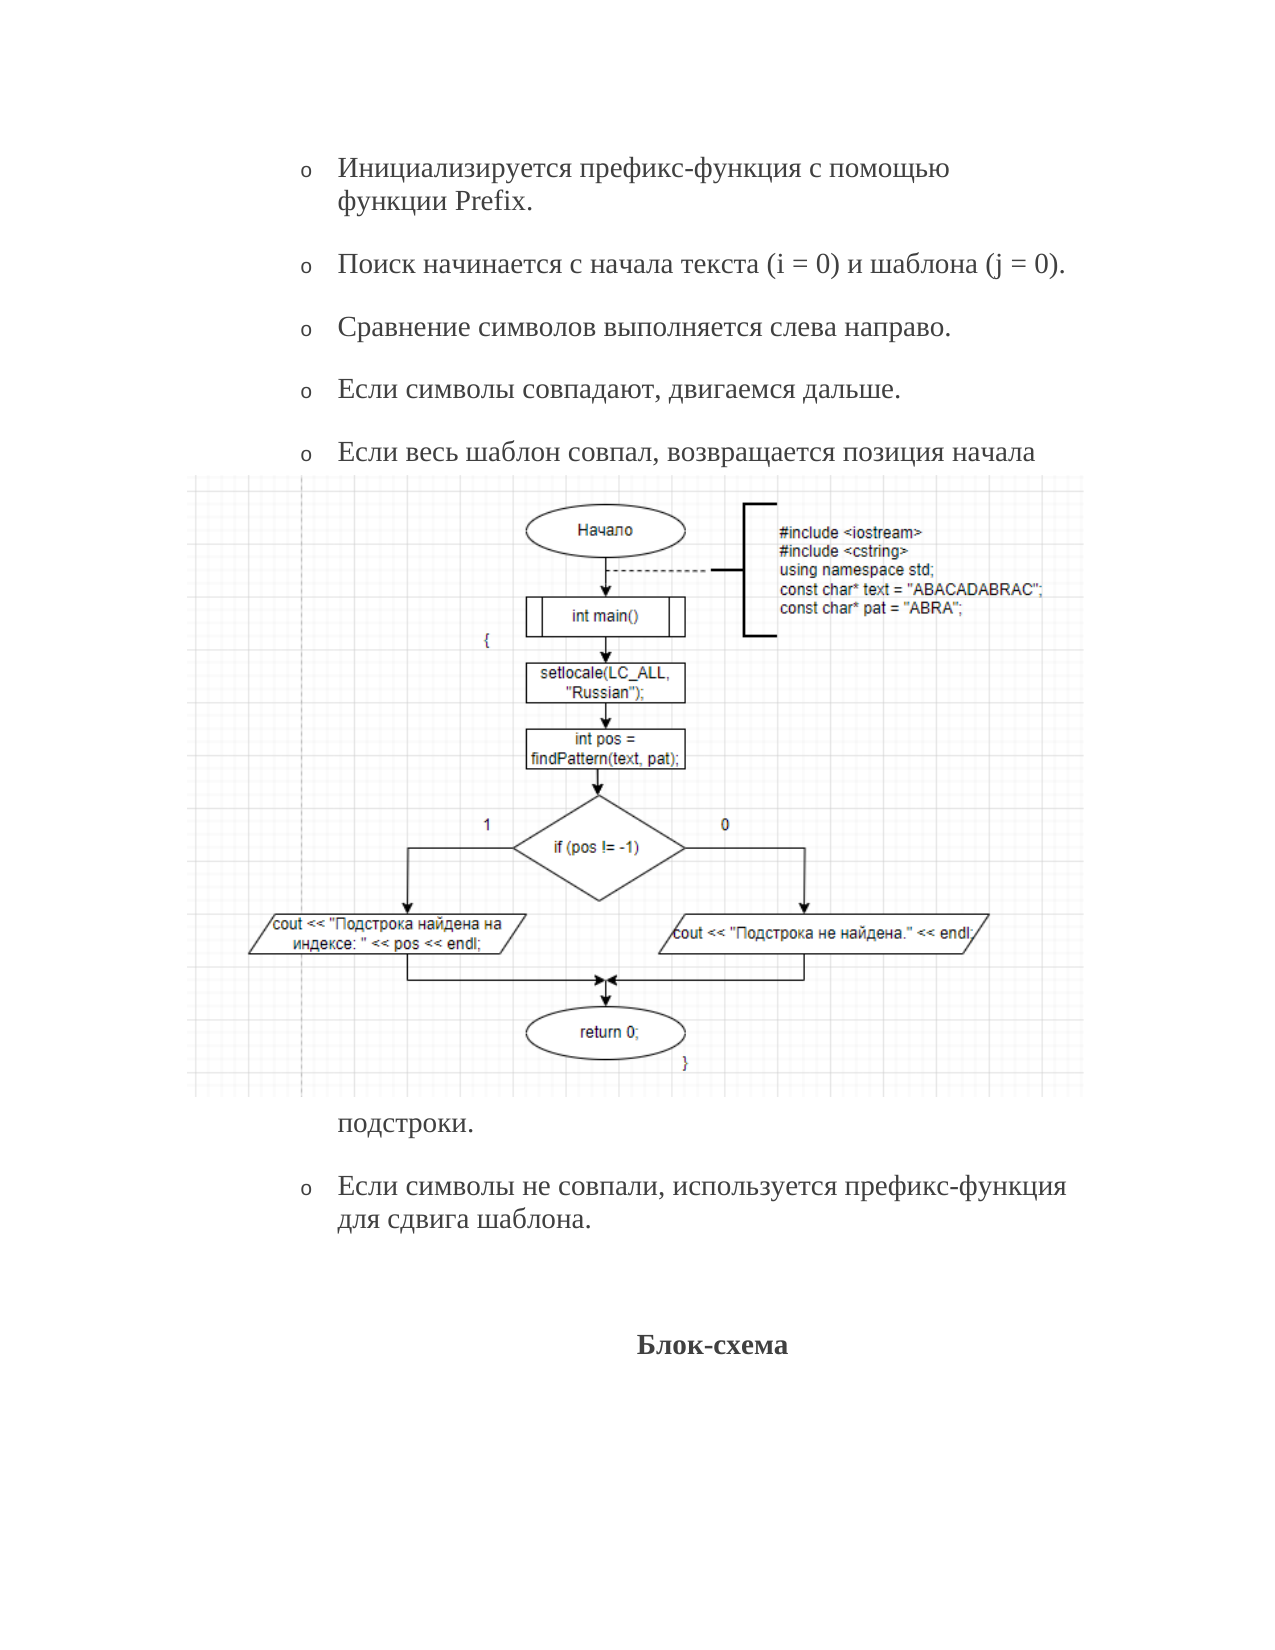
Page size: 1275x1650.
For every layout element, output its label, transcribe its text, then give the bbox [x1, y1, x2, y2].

list Если символы не совпали, используется префикс-функция для сдвига шаблона. [300, 1168, 1088, 1235]
list Сравнение символов выполняется слева направо. [300, 309, 1088, 342]
text Блок-схема [337, 1327, 1088, 1360]
list Если символы совпадают, двигаемся дальше. [300, 372, 1088, 405]
list Инициализируется префикс-функция с помощью функции Prefix. [300, 150, 1088, 217]
list Поиск начинается с начала текста (i = 0) и шаблона (j = 0). [300, 246, 1088, 280]
picture [187, 475, 1083, 1097]
